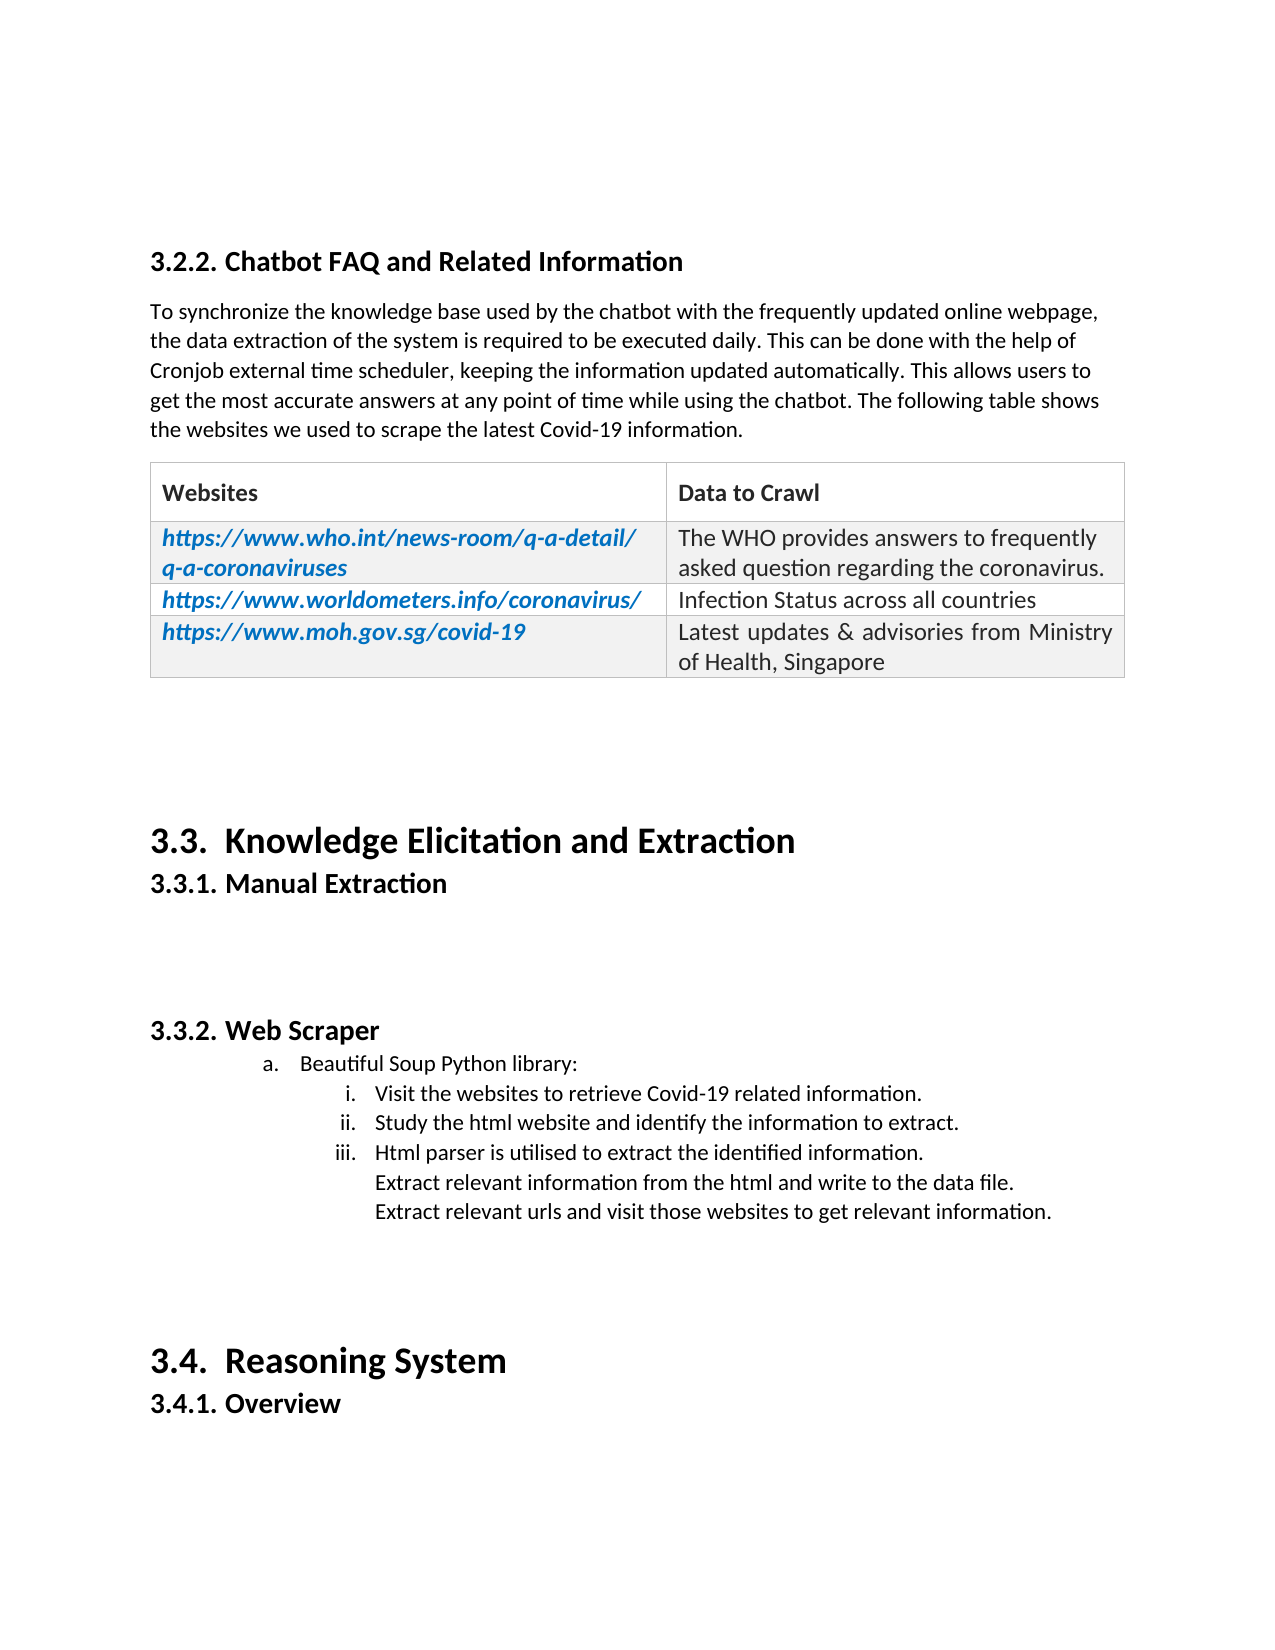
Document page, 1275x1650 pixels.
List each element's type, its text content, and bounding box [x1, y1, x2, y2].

table_cell https://www.moh.gov.sg/covid-19 [151, 616, 666, 677]
text To synchronize the knowledge base used by the chatbot with the frequently updated online webpage, the data extraction of the system is required to be executed daily. This can be done with the help of Cronjob external time scheduler, keeping the information updated automatically. This allows users to get the most accurate answers at any point of time while using the chatbot. The following table shows the websites we used to scrape the latest Covid-19 information. [150, 297, 1125, 443]
table_cell Infection Status across all countries [667, 584, 1124, 614]
list Manual Extraction [150, 865, 1125, 901]
table_cell https://www.worldometers.info/coronavirus/ [151, 584, 666, 614]
table_header Data to Crawl [667, 463, 1124, 521]
table_cell Latest updates & advisories from Ministry of Health, Singapore [667, 616, 1124, 677]
list Html parser is utilised to extract the identified information. Extract relevant information from the html and write to the data file. Extract relevant urls and visit those websites to get relevant information. [356, 1138, 1125, 1226]
table_cell https://www.who.int/news-room/q-a-detail/q-a-coronaviruses [151, 522, 666, 583]
list Knowledge Elicitation and Extraction [150, 817, 1125, 863]
table_header Websites [151, 463, 666, 521]
list Chatbot FAQ and Related Information [150, 243, 1125, 278]
list Beautiful Soup Python library: [262, 1049, 1125, 1077]
list Overview [150, 1385, 1125, 1420]
list Reasoning System [150, 1337, 1125, 1382]
table_cell The WHO provides answers to frequently asked question regarding the coronavirus. [667, 522, 1124, 583]
list Web Scraper [150, 1012, 1125, 1047]
list Visit the websites to retrieve Covid-19 related information. [356, 1079, 1125, 1107]
list Study the html website and identify the information to extract. [356, 1108, 1125, 1136]
